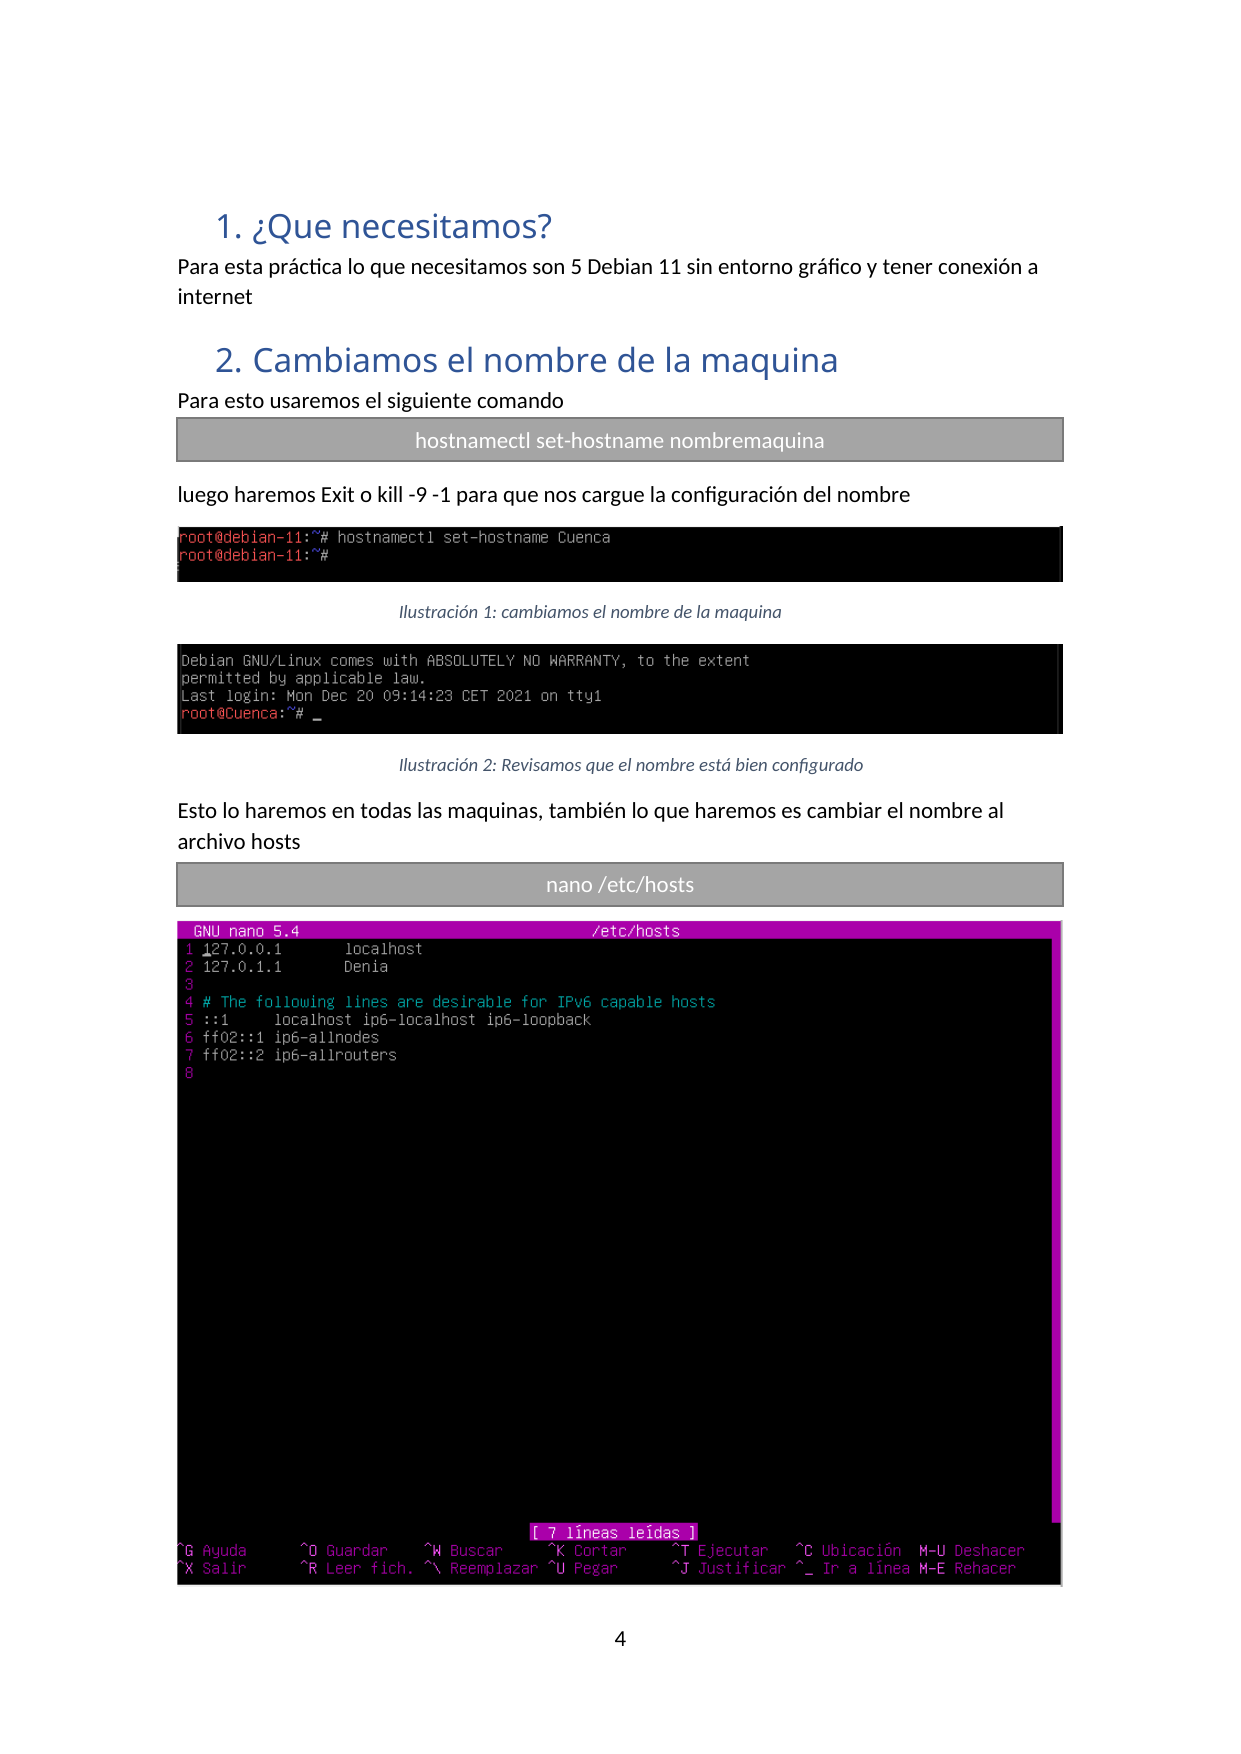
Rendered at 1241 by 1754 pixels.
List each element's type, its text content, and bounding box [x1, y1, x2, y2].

text Para esta práctica lo que necesitamos son 5 Debian 11 sin entorno gráfico y tener conexión a internet [177, 252, 1063, 310]
text Esto lo haremos en todas las maquinas, también lo que haremos es cambiar el nombre al archivo hosts [177, 797, 1063, 855]
subtitle ¿Que necesitamos? [215, 203, 1063, 248]
picture [177, 644, 1063, 734]
text luego haremos Exit o kill -9 -1 para que nos cargue la configuración del nombre [177, 480, 1063, 508]
text Para esto usaremos el siguiente comando [177, 386, 1063, 414]
picture [177, 920, 1063, 1587]
picture [177, 526, 1063, 582]
subtitle Cambiamos el nombre de la maquina [215, 337, 1063, 383]
